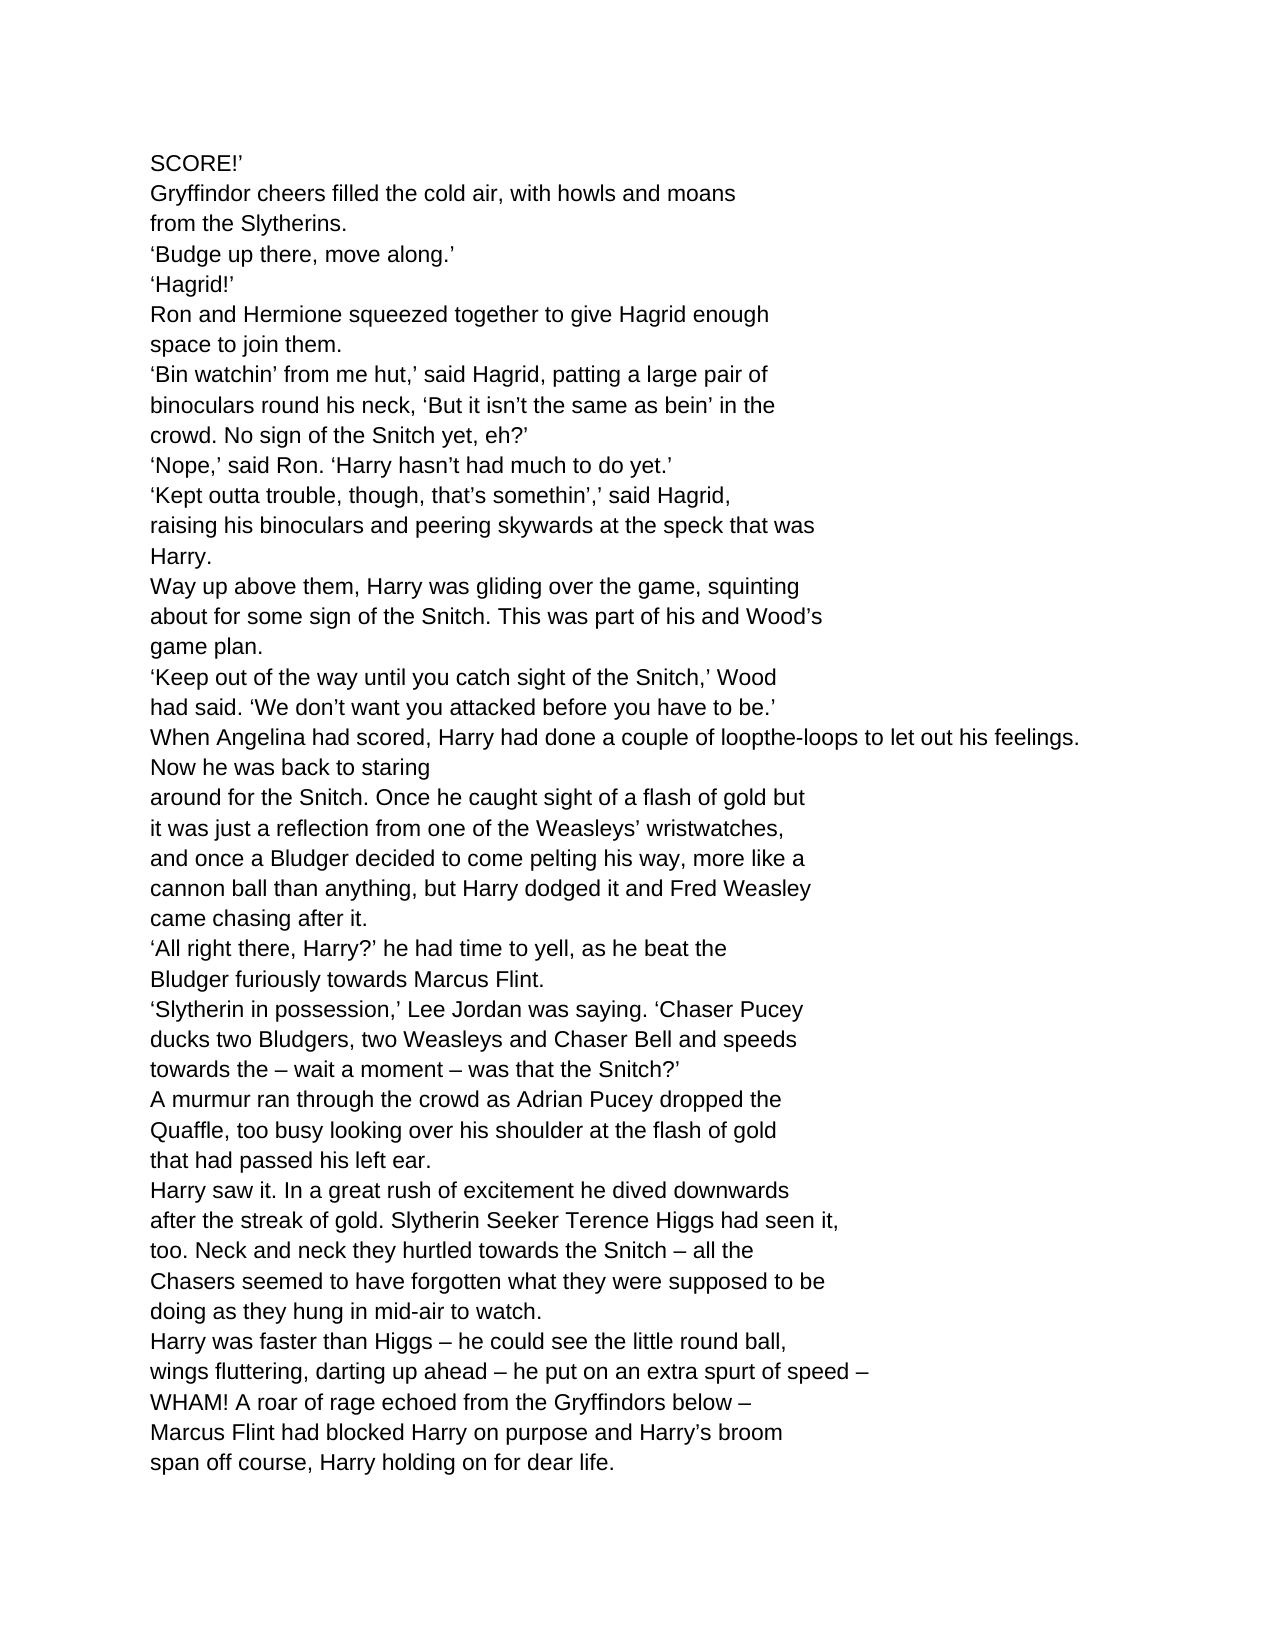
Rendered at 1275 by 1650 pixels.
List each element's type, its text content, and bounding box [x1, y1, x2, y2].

text Harry was faster than Higgs – he could see the little round ball, [150, 1328, 1125, 1354]
text When Angelina had scored, Harry had done a couple of loopthe-loops to let out his feelings. Now he was back to staring [150, 724, 1125, 781]
text crowd. No sign of the Snitch yet, eh?’ [150, 422, 1125, 448]
text A murmur ran through the crowd as Adrian Pucey dropped the [150, 1086, 1125, 1113]
text Bludger furiously towards Marcus Flint. [150, 966, 1125, 992]
text ‘Budge up there, move along.’ [150, 241, 1125, 267]
text doing as they hung in mid-air to watch. [150, 1298, 1125, 1324]
text Harry. [150, 543, 1125, 569]
text from the Slytherins. [150, 210, 1125, 237]
text Gryffindor cheers filled the cold air, with howls and moans [150, 180, 1125, 207]
text ‘All right there, Harry?’ he had time to yell, as he beat the [150, 935, 1125, 962]
text ‘Bin watchin’ from me hut,’ said Hagrid, patting a large pair of [150, 361, 1125, 388]
text ‘Hagrid!’ [150, 271, 1125, 297]
text binoculars round his neck, ‘But it isn’t the same as bein’ in the [150, 392, 1125, 418]
text wings fluttering, darting up ahead – he put on an extra spurt of speed – [150, 1358, 1125, 1385]
text towards the – wait a moment – was that the Snitch?’ [150, 1056, 1125, 1083]
text it was just a reflection from one of the Weasleys’ wristwatches, [150, 814, 1125, 841]
text had said. ‘We don’t want you attacked before you have to be.’ [150, 694, 1125, 720]
text game plan. [150, 633, 1125, 660]
text SCORE!’ [150, 150, 1125, 176]
text Quaffle, too busy looking over his shoulder at the flash of gold [150, 1117, 1125, 1143]
text and once a Bludger decided to come pelting his way, more like a [150, 845, 1125, 871]
text Harry saw it. In a great rush of excitement he dived downwards [150, 1177, 1125, 1203]
text Ron and Hermione squeezed together to give Hagrid enough [150, 301, 1125, 327]
text space to join them. [150, 331, 1125, 358]
text after the streak of gold. Slytherin Seeker Terence Higgs had seen it, [150, 1207, 1125, 1234]
text about for some sign of the Snitch. This was part of his and Wood’s [150, 603, 1125, 629]
text came chasing after it. [150, 905, 1125, 932]
text that had passed his left ear. [150, 1147, 1125, 1173]
text too. Neck and neck they hurtled towards the Snitch – all the [150, 1237, 1125, 1264]
text ‘Nope,’ said Ron. ‘Harry hasn’t had much to do yet.’ [150, 452, 1125, 478]
text ‘Slytherin in possession,’ Lee Jordan was saying. ‘Chaser Pucey [150, 996, 1125, 1022]
text ducks two Bludgers, two Weasleys and Chaser Bell and speeds [150, 1026, 1125, 1052]
text ‘Keep out of the way until you catch sight of the Snitch,’ Wood [150, 663, 1125, 690]
text raising his binoculars and peering skywards at the speck that was [150, 512, 1125, 539]
text ‘Kept outta trouble, though, that’s somethin’,’ said Hagrid, [150, 482, 1125, 509]
text WHAM! A roar of rage echoed from the Gryffindors below – [150, 1388, 1125, 1415]
text Marcus Flint had blocked Harry on purpose and Harry’s broom [150, 1419, 1125, 1445]
text Chasers seemed to have forgotten what they were supposed to be [150, 1268, 1125, 1294]
text span off course, Harry holding on for dear life. [150, 1449, 1125, 1475]
text cannon ball than anything, but Harry dodged it and Fred Weasley [150, 875, 1125, 901]
text around for the Snitch. Once he caught sight of a flash of gold but [150, 784, 1125, 811]
text Way up above them, Harry was gliding over the game, squinting [150, 573, 1125, 599]
